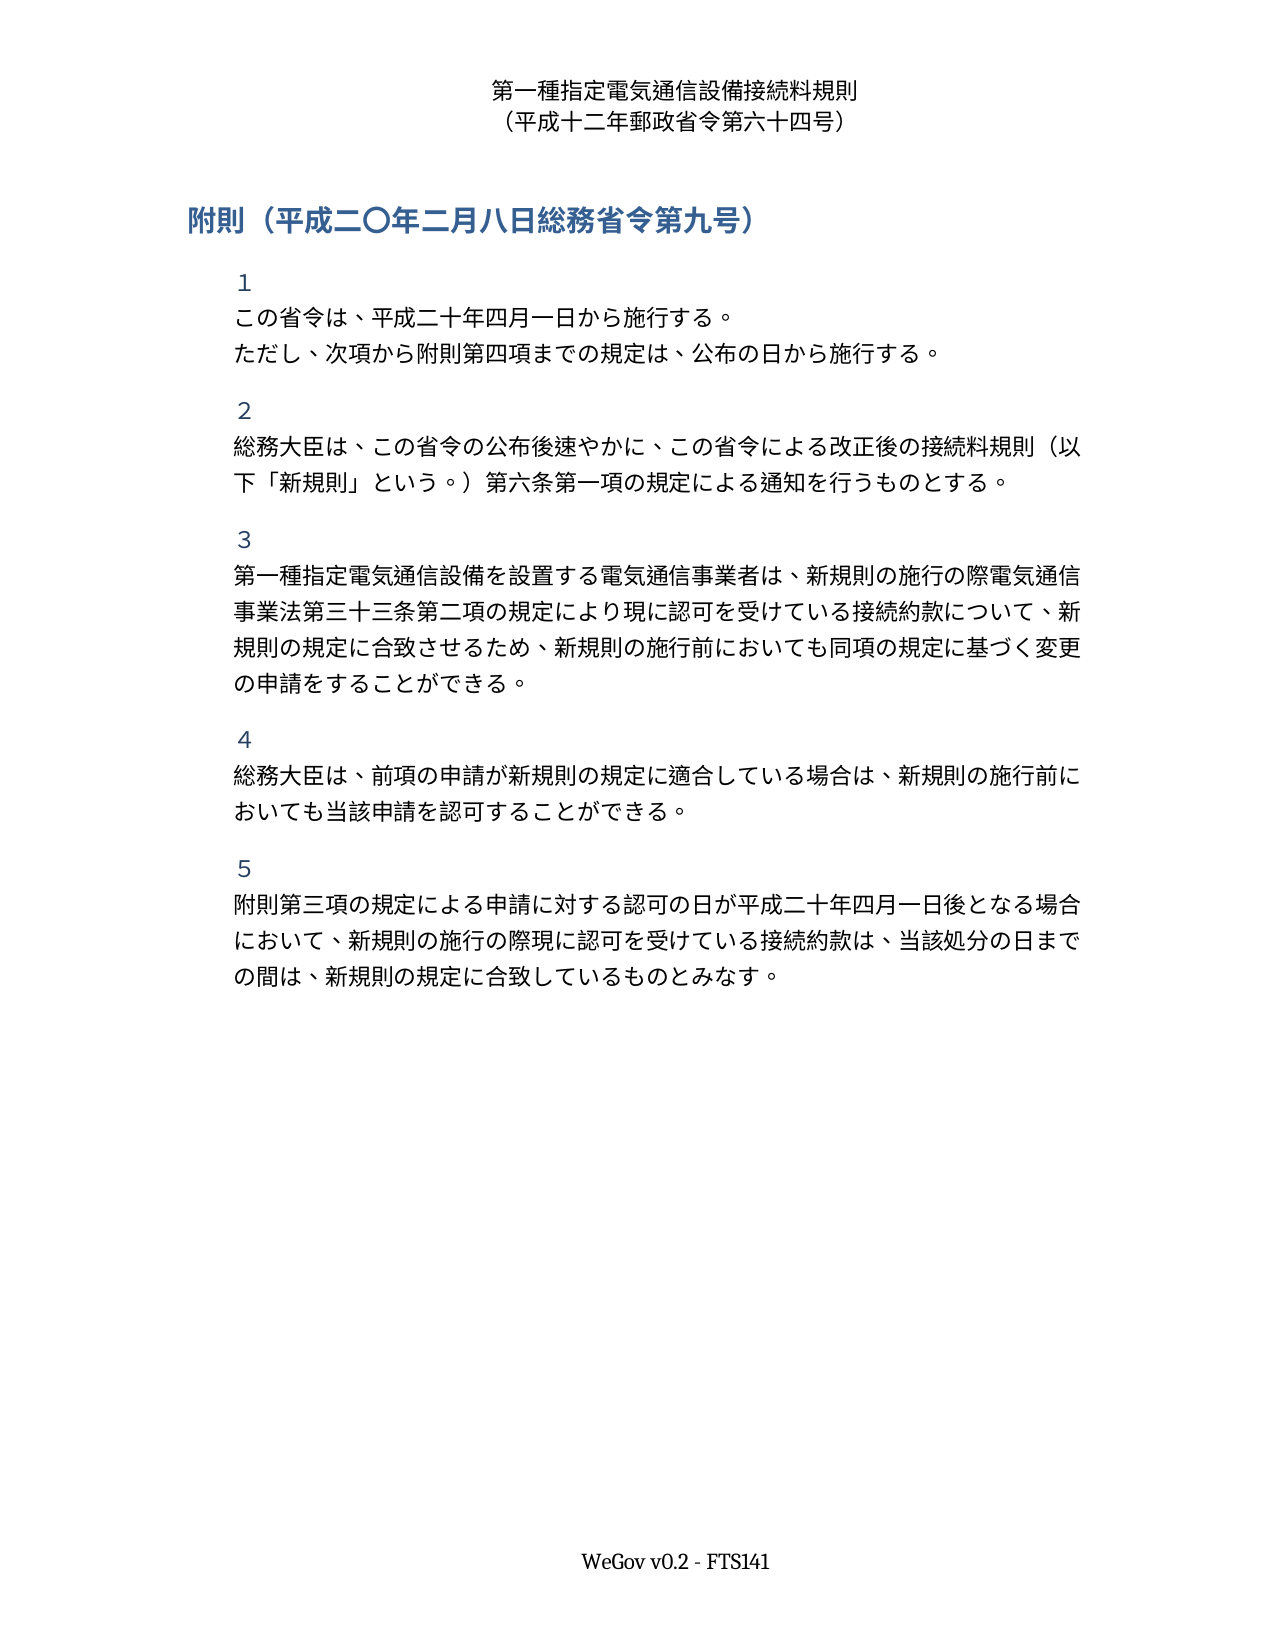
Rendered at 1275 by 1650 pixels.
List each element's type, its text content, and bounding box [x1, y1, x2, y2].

subtitle １ [233, 266, 1087, 298]
subtitle ４ [233, 724, 1087, 756]
text 第一種指定電気通信設備を設置する電気通信事業者は、新規則の施行の際電気通信事業法第三十三条第二項の規定により現に認可を受けている接続約款について、新規則の規定に合致させるため、新規則の施行前においても同項の規定に基づく変更の申請をすることができる。 [233, 560, 1087, 699]
subtitle 附則（平成二〇年二月八日総務省令第九号） [187, 200, 1087, 240]
text 総務大臣は、前項の申請が新規則の規定に適合している場合は、新規則の施行前においても当該申請を認可することができる。 [233, 760, 1087, 827]
text 附則第三項の規定による申請に対する認可の日が平成二十年四月一日後となる場合において、新規則の施行の際現に認可を受けている接続約款は、当該処分の日までの間は、新規則の規定に合致しているものとみなす。 [233, 889, 1087, 992]
subtitle ２ [233, 395, 1087, 426]
text この省令は、平成二十年四月一日から施行する。 ただし、次項から附則第四項までの規定は、公布の日から施行する。 [233, 302, 1087, 369]
subtitle ５ [233, 853, 1087, 884]
text 総務大臣は、この省令の公布後速やかに、この省令による改正後の接続料規則（以下「新規則」という。）第六条第一項の規定による通知を行うものとする。 [233, 431, 1087, 498]
subtitle ３ [233, 524, 1087, 555]
